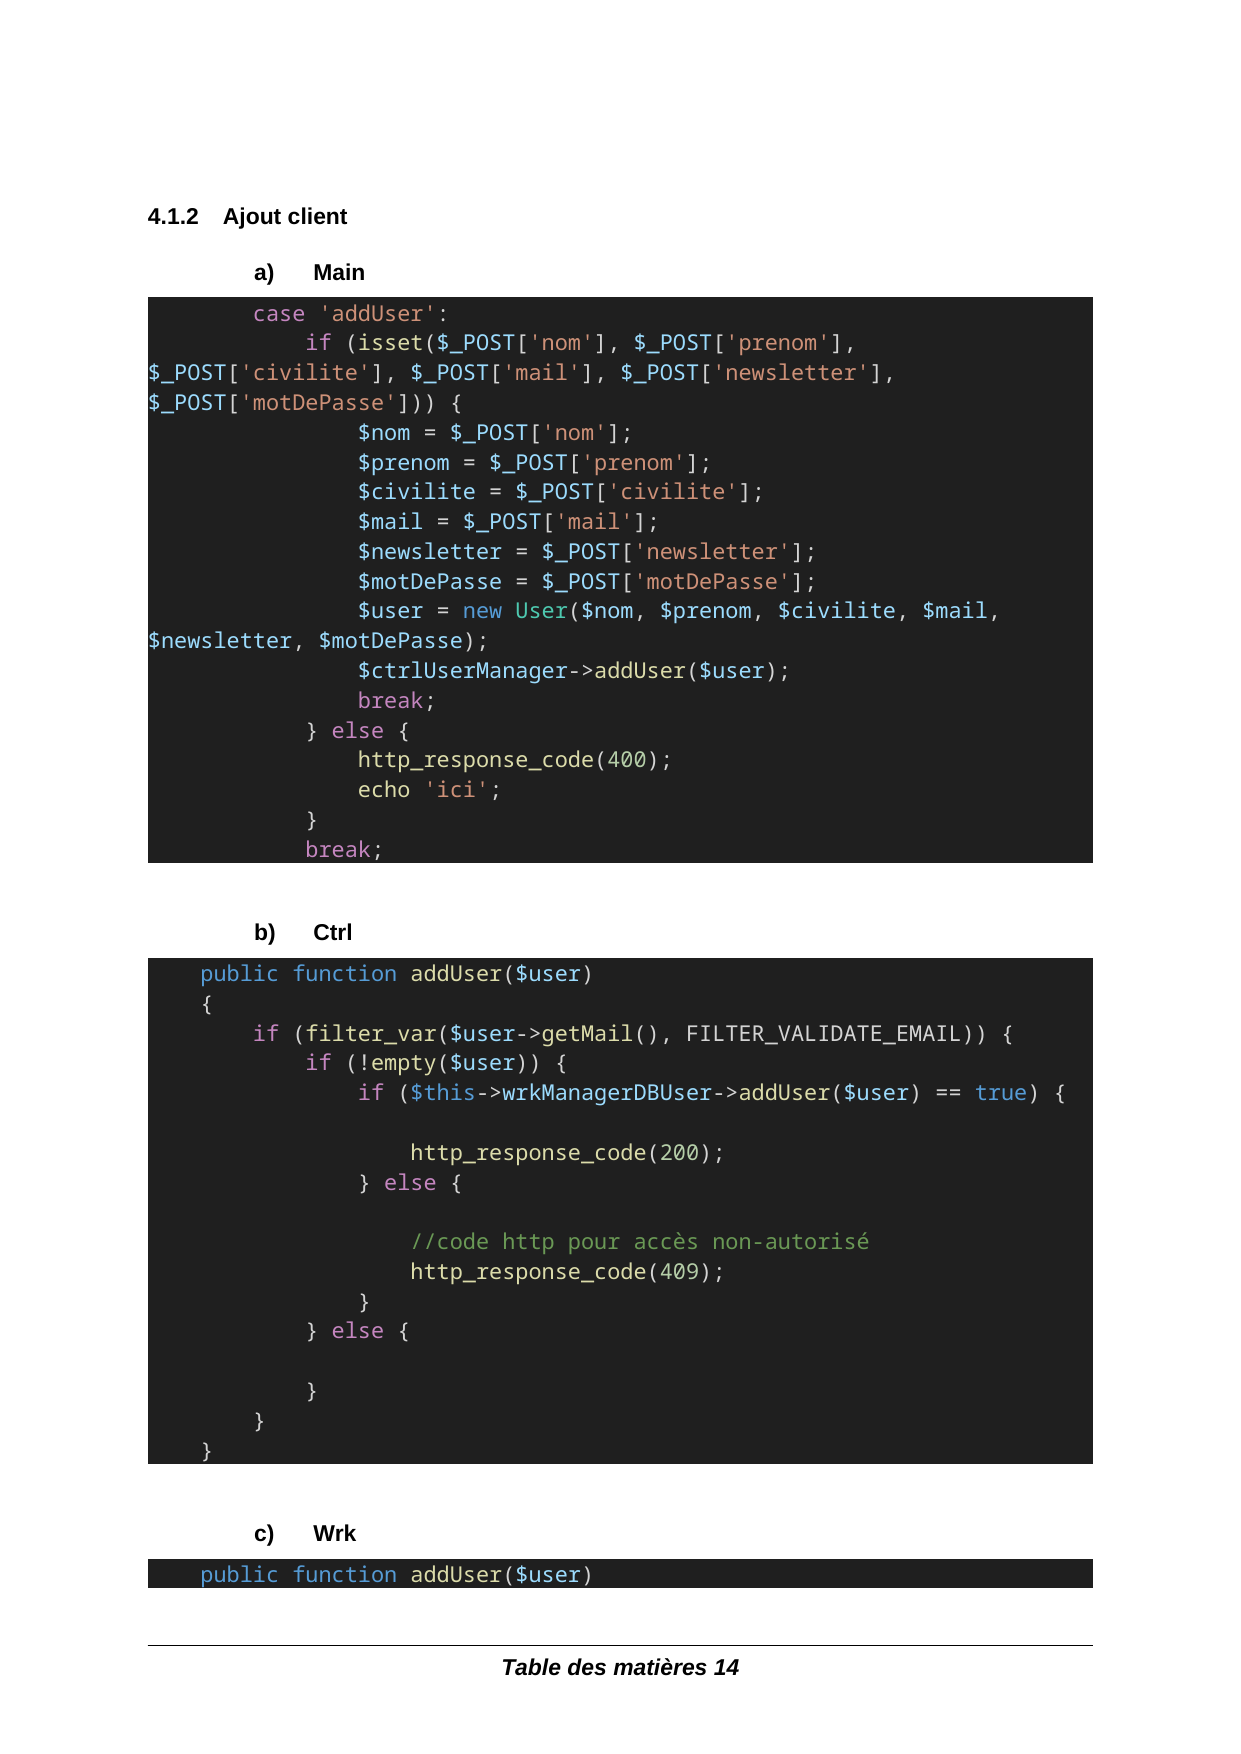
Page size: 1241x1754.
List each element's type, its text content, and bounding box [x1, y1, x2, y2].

text } [148, 804, 1093, 834]
text $mail = $_POST['mail']; [148, 506, 1093, 536]
text } else { [148, 1315, 1093, 1345]
text } [148, 1286, 1093, 1315]
text } [148, 1434, 1093, 1464]
subtitle Ctrl [254, 919, 1093, 945]
text } [148, 1375, 1093, 1405]
subtitle Wrk [254, 1520, 1093, 1546]
subtitle Ajout client [148, 203, 1093, 229]
text $civilite = $_POST['civilite']; [148, 476, 1093, 506]
text if ($this->wrkManagerDBUser->addUser($user) == true) { [148, 1077, 1093, 1107]
text if (!empty($user)) { [148, 1047, 1093, 1077]
text http_response_code(409); [148, 1256, 1093, 1286]
subtitle Main [254, 259, 1093, 285]
text $newsletter = $_POST['newsletter']; [148, 536, 1093, 566]
text http_response_code(200); [148, 1137, 1093, 1166]
text //code http pour accès non-autorisé [148, 1226, 1093, 1256]
text public function addUser($user) [148, 958, 1093, 988]
text if (isset($_POST['nom'], $_POST['prenom'], $_POST['civilite'], $_POST['mail'], $_POST['newsletter'], $_POST['motDePasse'])) { [148, 327, 1093, 417]
text $prenom = $_POST['prenom']; [148, 446, 1093, 476]
text echo 'ici'; [148, 774, 1093, 804]
text $user = new User($nom, $prenom, $civilite, $mail, $newsletter, $motDePasse); [148, 595, 1093, 655]
text break; [148, 685, 1093, 714]
text $motDePasse = $_POST['motDePasse']; [148, 566, 1093, 595]
text break; [148, 834, 1093, 863]
text } [148, 1405, 1093, 1434]
text http_response_code(400); [148, 744, 1093, 774]
text public function addUser($user) [148, 1559, 1093, 1588]
text } else { [148, 1166, 1093, 1196]
text $nom = $_POST['nom']; [148, 417, 1093, 446]
text if (filter_var($user->getMail(), FILTER_VALIDATE_EMAIL)) { [148, 1017, 1093, 1047]
text } else { [148, 714, 1093, 744]
text { [148, 988, 1093, 1017]
text case 'addUser': [148, 297, 1093, 327]
text $ctrlUserManager->addUser($user); [148, 655, 1093, 685]
